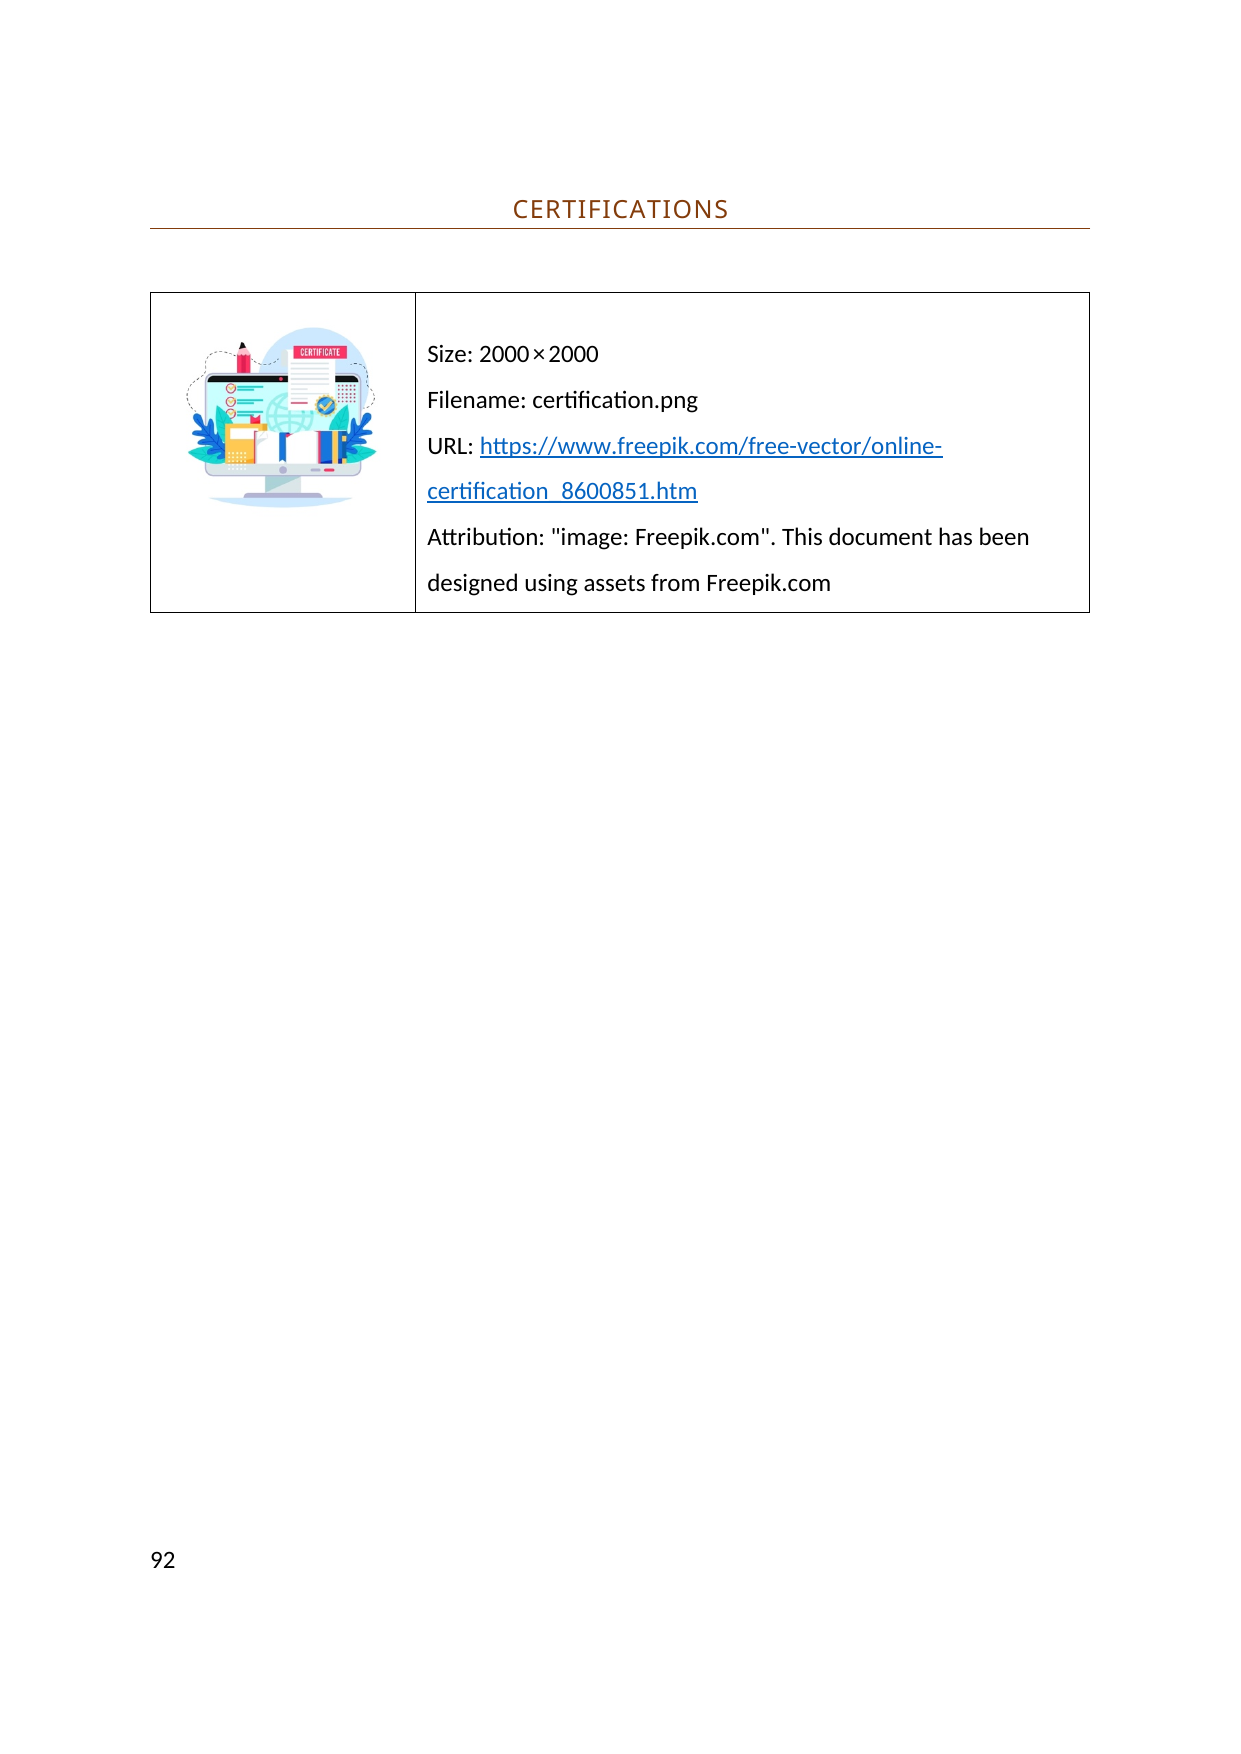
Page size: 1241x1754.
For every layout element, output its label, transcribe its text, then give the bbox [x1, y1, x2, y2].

subtitle Certifications [150, 192, 1090, 228]
table_header [151, 293, 415, 612]
table_header Size: 2000 × 2000 Filename: certification.png URL: https://www.freepik.com/free-vector/online-certification_8600851.htm Attribution: "image: Freepik.com". This document has been designed using assets from Freepik.com [416, 293, 1089, 612]
picture [175, 319, 382, 526]
